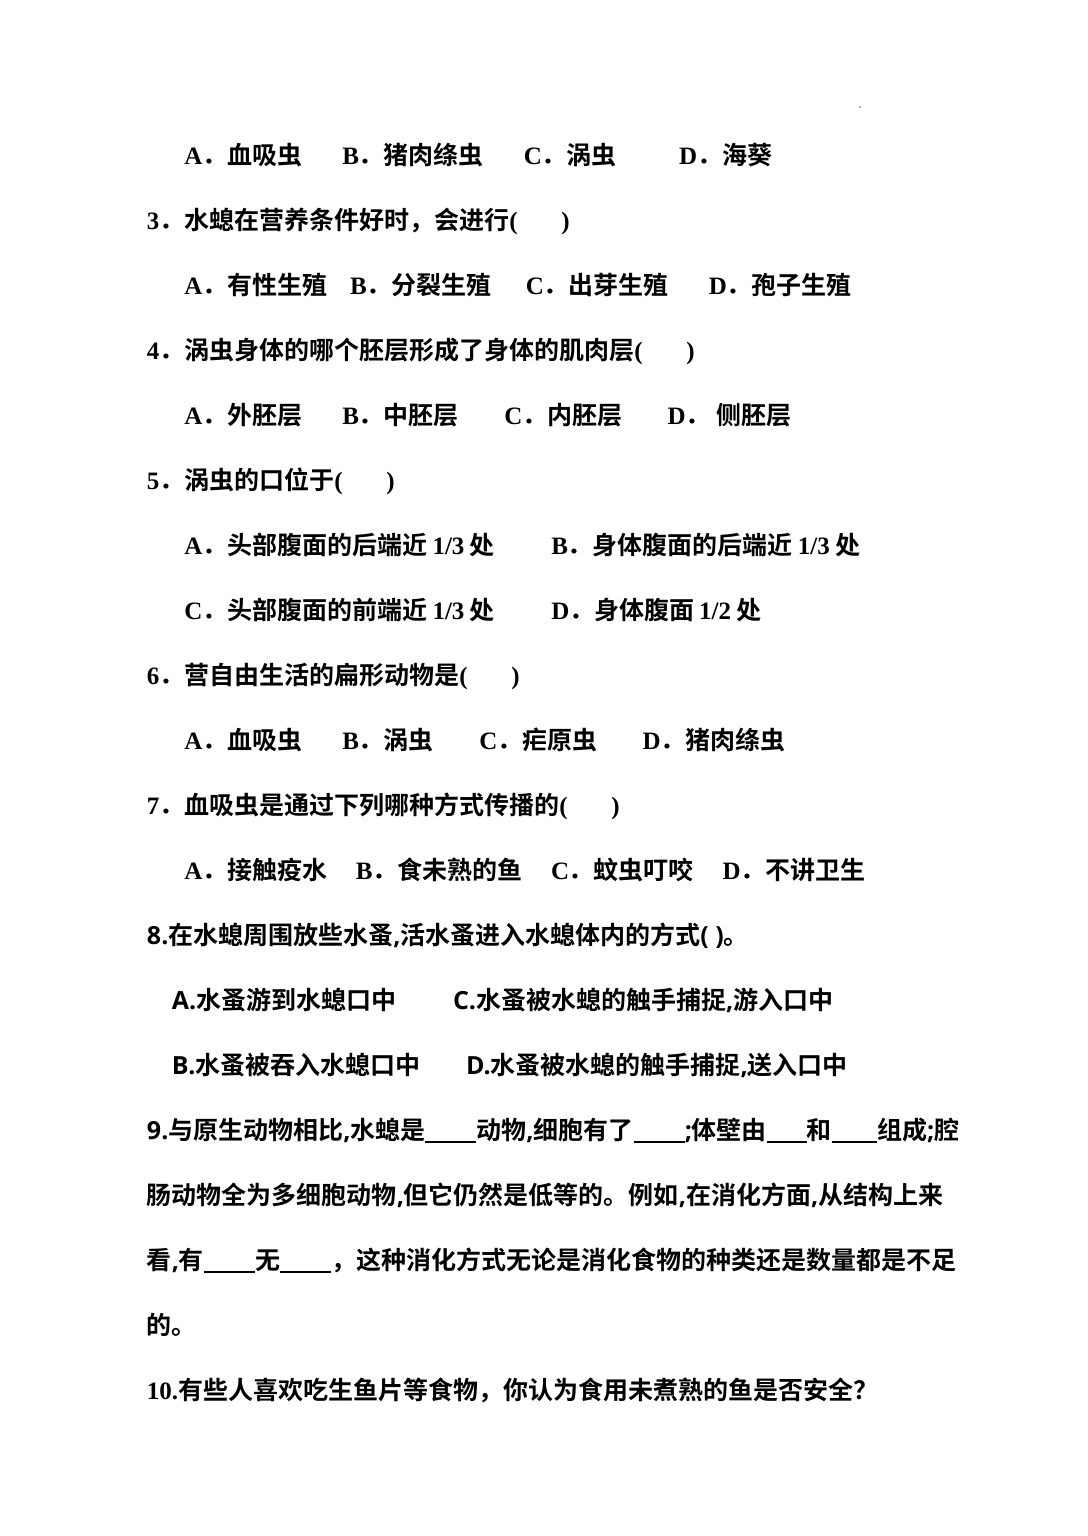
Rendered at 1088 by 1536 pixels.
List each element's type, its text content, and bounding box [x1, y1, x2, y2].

text 4．涡虫身体的哪个胚层形成了身体的肌肉层( ) [147, 316, 959, 381]
text 6．营自由生活的扁形动物是( ) [147, 641, 959, 706]
text 9.与原生动物相比,水螅是 动物,细胞有了 ;体壁由 和 组成;腔肠动物全为多细胞动物,但它仍然是低等的。例如,在消化方面,从结构上来看,有 无 ，这种消化方式无论是消化食物的种类还是数量都是不足的。 [147, 1096, 959, 1356]
text 10.有些人喜欢吃生鱼片等食物，你认为食用未煮熟的鱼是否安全？ [128, 1356, 959, 1421]
text A．血吸虫 B．猪肉绦虫 C．涡虫 D．海葵 [147, 121, 959, 186]
text 8.在水螅周围放些水蚤,活水蚤进入水螅体内的方式( )。 [147, 901, 959, 966]
text 5．涡虫的口位于( ) [147, 446, 959, 511]
text A．外胚层 B．中胚层 C．内胚层 D． 侧胚层 [147, 381, 959, 446]
text 3．水螅在营养条件好时，会进行( ) [147, 186, 959, 251]
text 7．血吸虫是通过下列哪种方式传播的( ) [147, 771, 959, 836]
text A．有性生殖 B．分裂生殖 C．出芽生殖 D．孢子生殖 [147, 251, 959, 316]
text C．头部腹面的前端近1/3处 D．身体腹面1/2处 [147, 576, 959, 641]
text A．接触疫水 B．食未熟的鱼 C．蚊虫叮咬 D．不讲卫生 [147, 836, 959, 901]
text A．头部腹面的后端近1/3处 B．身体腹面的后端近1/3处 [147, 511, 959, 576]
text B.水蚤被吞入水螅口中 D.水蚤被水螅的触手捕捉,送入口中 [147, 1031, 959, 1096]
text A.水蚤游到水螅口中 C.水蚤被水螅的触手捕捉,游入口中 [147, 966, 959, 1031]
text A．血吸虫 B．涡虫 C．疟原虫 D．猪肉绦虫 [147, 706, 959, 771]
